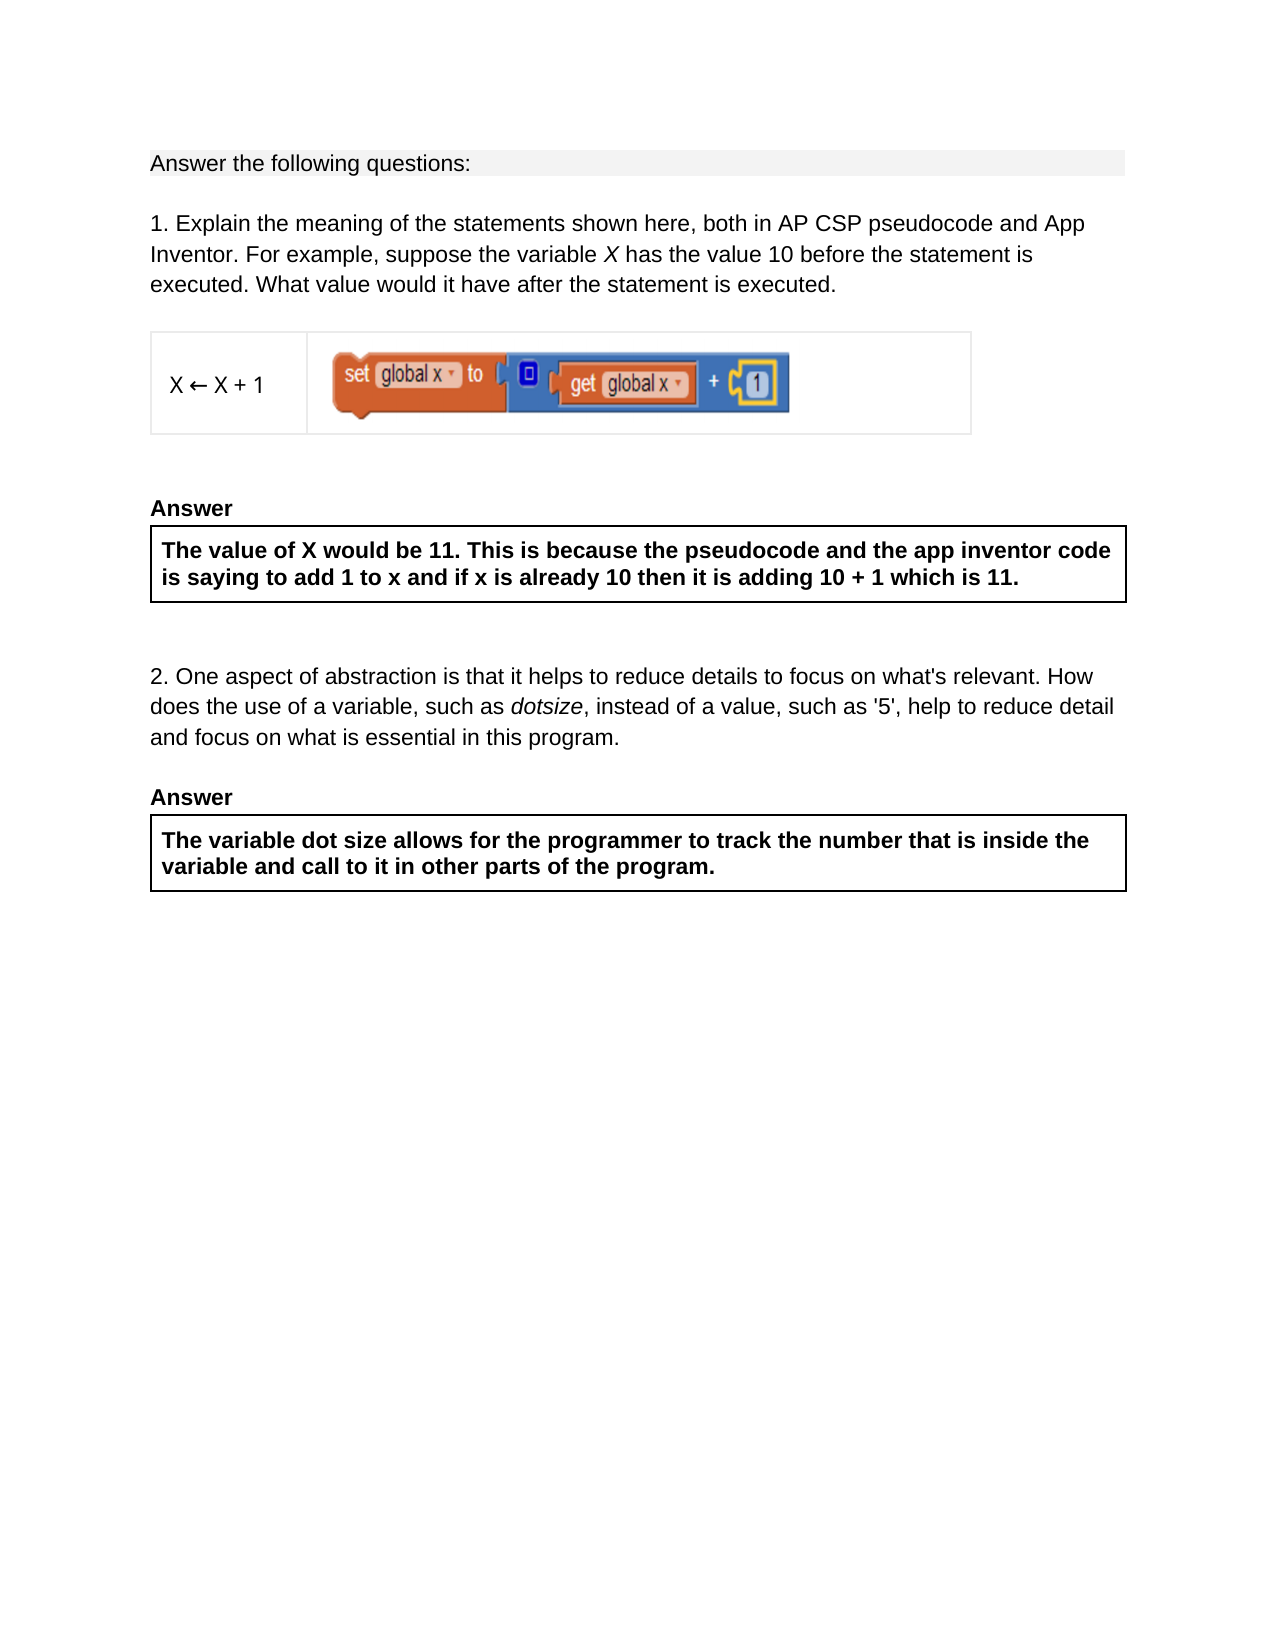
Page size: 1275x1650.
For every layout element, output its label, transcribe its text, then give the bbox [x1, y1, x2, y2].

table_header The value of X would be 11. This is because the pseudocode and the app inventor code is saying to add 1 to x and if x is already 10 then it is adding 10 + 1 which is 11. [152, 527, 1125, 601]
table_header X ← X + 1 [152, 333, 306, 433]
table_header [308, 333, 970, 433]
text Answer the following questions: [150, 150, 1125, 176]
text 2. One aspect of abstraction is that it helps to reduce details to focus on what's relevant. How does the use of a variable, such as dotsize, instead of a value, such as '5', help to reduce detail and focus on what is essential in this program. [150, 663, 1125, 750]
text Answer [150, 784, 1125, 810]
picture [325, 339, 800, 423]
table_header The variable dot size allows for the programmer to track the number that is inside the variable and call to it in other parts of the program. [152, 816, 1125, 890]
text 1. Explain the meaning of the statements shown here, both in AP CSP pseudocode and App Inventor. For example, suppose the variable X has the value 10 before the statement is executed. What value would it have after the statement is executed. [150, 210, 1125, 297]
text Answer [150, 495, 1125, 521]
